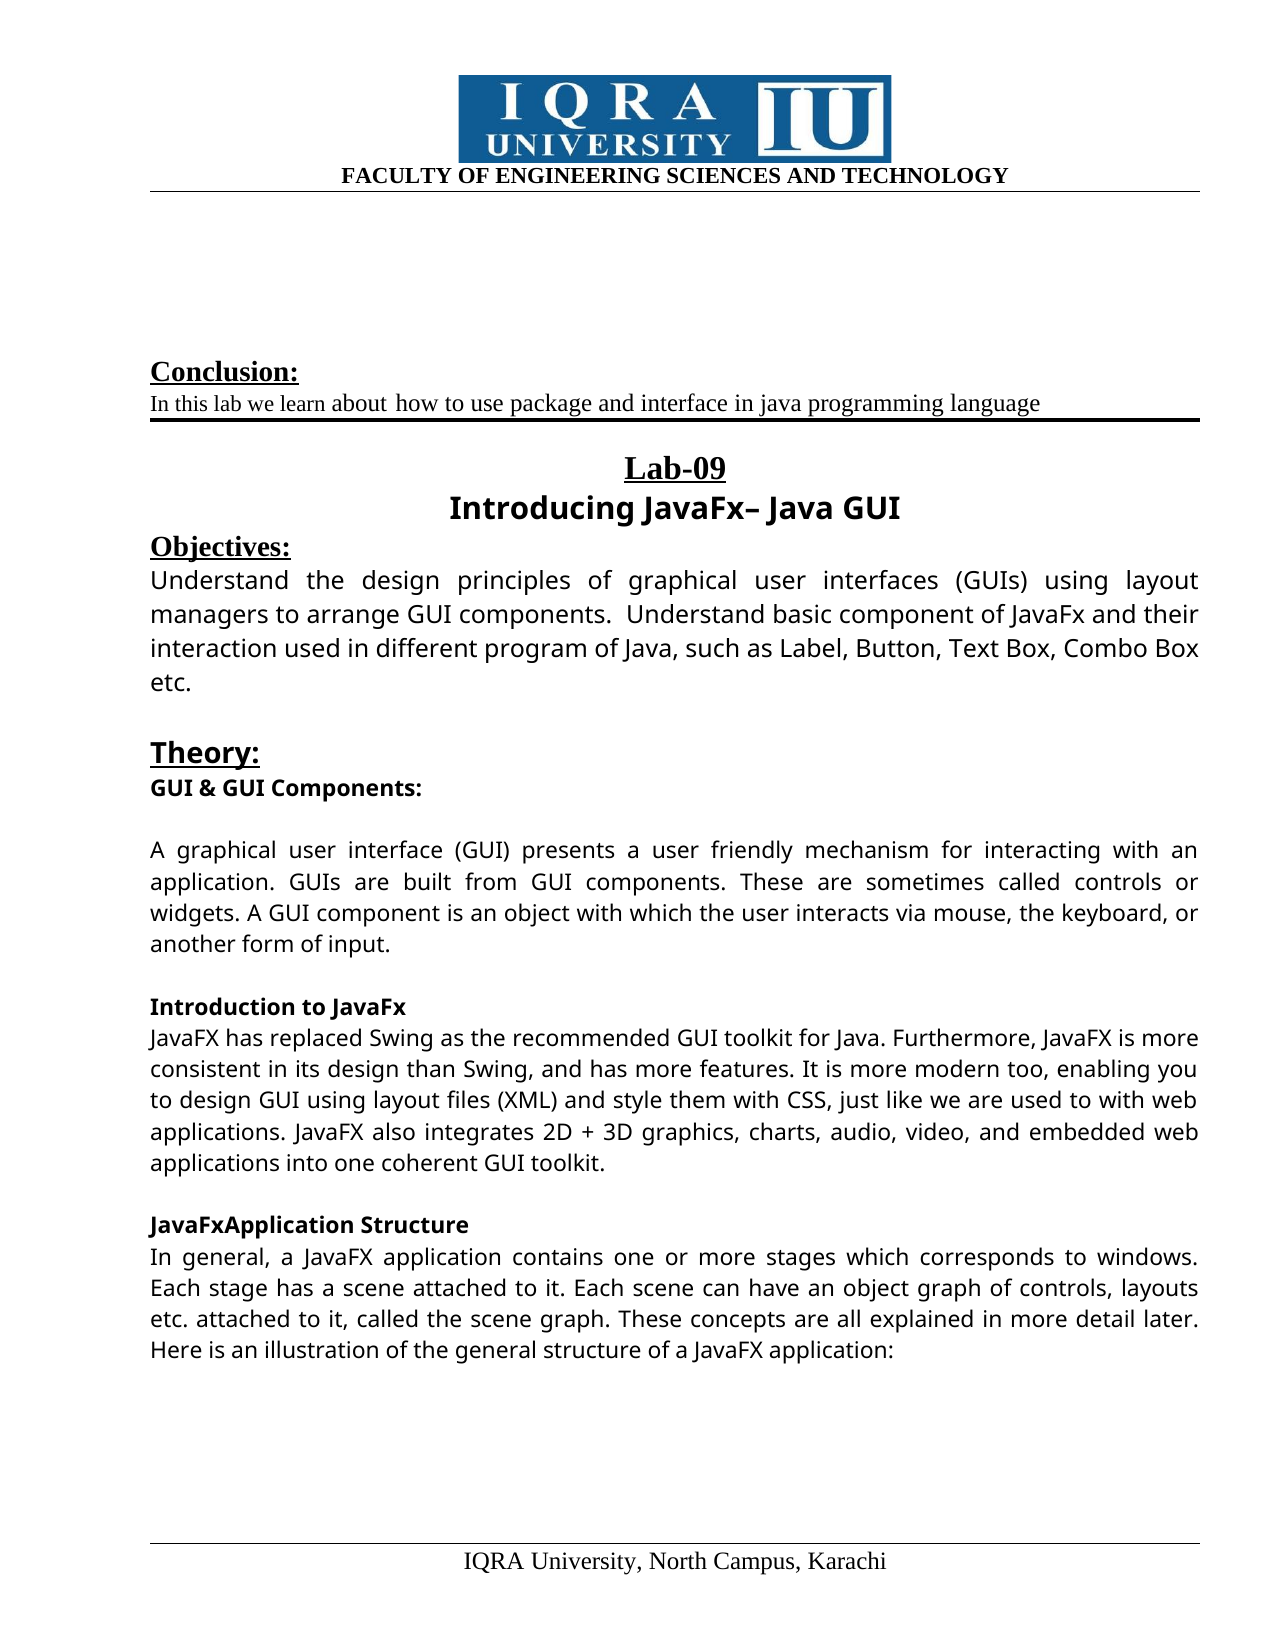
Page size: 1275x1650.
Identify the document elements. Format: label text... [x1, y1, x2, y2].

text Understand the design principles of graphical user interfaces (GUIs) using layout managers to arrange GUI components. Understand basic component of JavaFx and their interaction used in different program of Java, such as Label, Button, Text Box, Combo Box etc. [150, 562, 1200, 699]
text Conclusion: [150, 354, 1200, 388]
text Theory: [150, 732, 1200, 772]
picture [458, 75, 892, 163]
text In general, a JavaFX application contains one or more stages which corresponds to windows. Each stage has a scene attached to it. Each scene can have an object graph of controls, layouts etc. attached to it, called the scene graph. These concepts are all explained in more detail later. Here is an illustration of the general structure of a JavaFX application: [150, 1241, 1200, 1366]
text In this lab we learn about how to use package and interface in java programming language [150, 388, 1200, 418]
text Introducing JavaFx– Java GUI [150, 486, 1200, 529]
text JavaFxApplication Structure [150, 1209, 1200, 1241]
text GUI & GUI Components: [150, 772, 1200, 803]
text Lab-09 [150, 448, 1200, 486]
text Introduction to JavaFx [150, 991, 1200, 1022]
text A graphical user interface (GUI) presents a user friendly mechanism for interacting with an application. GUIs are built from GUI components. These are sometimes called controls or widgets. A GUI component is an object with which the user interacts via mouse, the keyboard, or another form of input. [150, 803, 1200, 959]
text JavaFX has replaced Swing as the recommended GUI toolkit for Java. Furthermore, JavaFX is more consistent in its design than Swing, and has more features. It is more modern too, enabling you to design GUI using layout files (XML) and style them with CSS, just like we are used to with web applications. JavaFX also integrates 2D + 3D graphics, charts, audio, video, and embedded web applications into one coherent GUI toolkit. [150, 1022, 1200, 1178]
text Objectives: [150, 529, 1200, 562]
